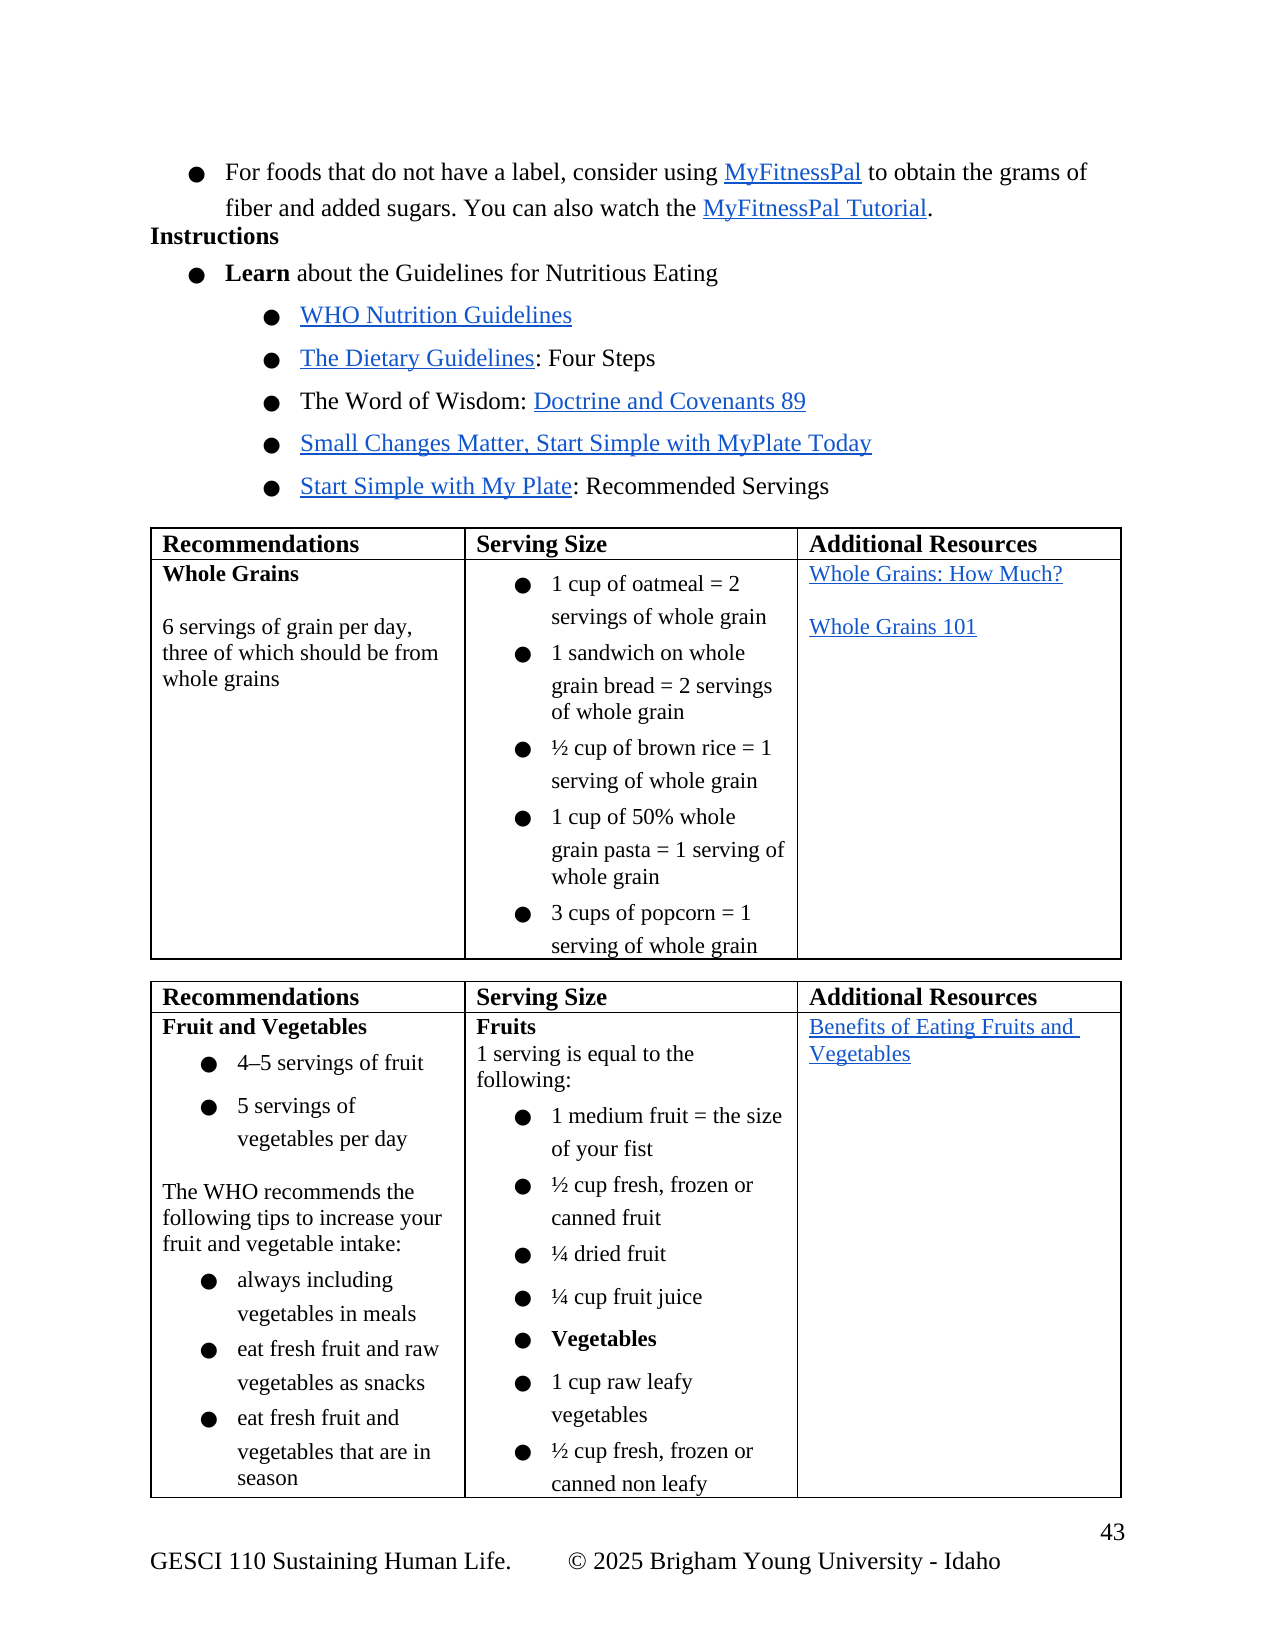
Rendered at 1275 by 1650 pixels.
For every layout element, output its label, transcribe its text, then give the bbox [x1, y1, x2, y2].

table_header Additional Resources [798, 529, 1120, 558]
table_header Recommendations [152, 529, 464, 558]
text Instructions [150, 221, 1125, 250]
table_header Additional Resources [798, 982, 1120, 1012]
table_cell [466, 1013, 797, 1497]
list Learn about the Guidelines for Nutritious Eating [187, 250, 1125, 293]
table_cell 1 cup of oatmeal = 2 servings of whole grain 1 sandwich on whole grain bread = 2 servings of whole grain ½ cup of brown rice = 1 serving of whole grain 1 cup of 50% whole grain pasta = 1 serving of whole grain 3 cups of popcorn = 1 serving of whole grain [466, 560, 797, 958]
list Start Simple with My Plate: Recommended Servings [262, 464, 1125, 506]
table_header Serving Size [466, 529, 797, 558]
table_cell Whole Grains 6 servings of grain per day, three of which should be from whole grains [152, 560, 464, 958]
table_cell Whole Grains: How Much? Whole Grains 101 [798, 560, 1120, 958]
list WHO Nutrition Guidelines [262, 293, 1125, 336]
list The Word of Wisdom: Doctrine and Covenants 89 [262, 378, 1125, 421]
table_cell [798, 1013, 1120, 1497]
list Small Changes Matter, Start Simple with MyPlate Today [262, 421, 1125, 464]
list For foods that do not have a label, consider using MyFitnessPal to obtain the grams of fiber and added sugars. You can also watch the MyFitnessPal Tutorial. [187, 150, 1125, 221]
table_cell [152, 1013, 464, 1497]
table_header Serving Size [466, 982, 797, 1012]
list The Dietary Guidelines: Four Steps [262, 336, 1125, 378]
table_header Recommendations [152, 982, 464, 1012]
